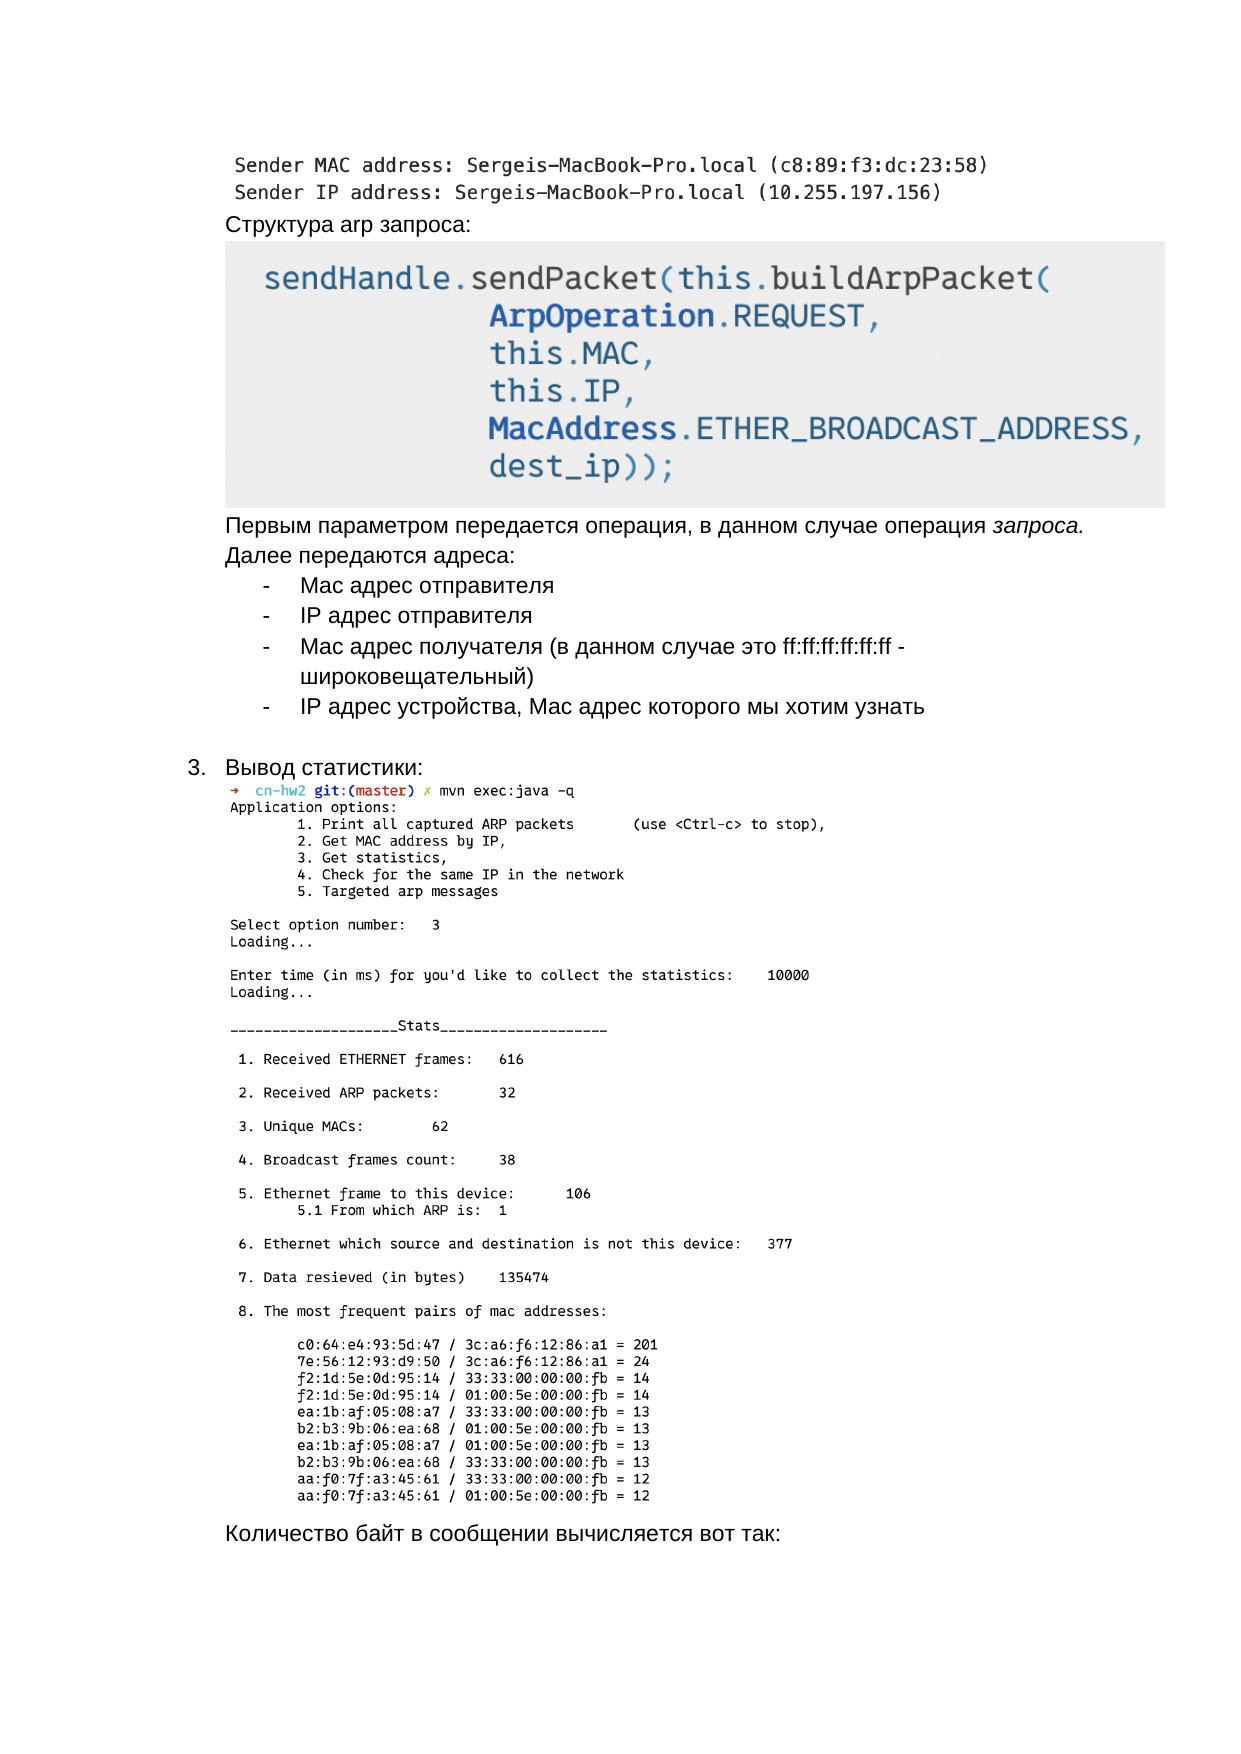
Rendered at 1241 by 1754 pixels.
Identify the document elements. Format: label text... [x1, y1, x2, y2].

text Количество байт в сообщении вычисляется вот так: [225, 1520, 1090, 1547]
list IP адрес устройства, Mac адрес которого мы хотим узнать [262, 693, 1090, 719]
picture [225, 241, 1166, 508]
picture [225, 150, 1007, 208]
list Mac адрес отправителя [262, 572, 1090, 598]
picture [225, 783, 850, 1517]
text Структура arp запроса: [225, 211, 1090, 237]
text Первым параметром передается операция, в данном случае операция запроса. Далее передаются адреса: [225, 512, 1090, 568]
list Вывод статистики: [187, 753, 1090, 780]
list Mac адрес получателя (в данном случае это ff:ff:ff:ff:ff:ff - широковещательный) [262, 633, 1090, 689]
list IP адрес отправителя [262, 602, 1090, 629]
